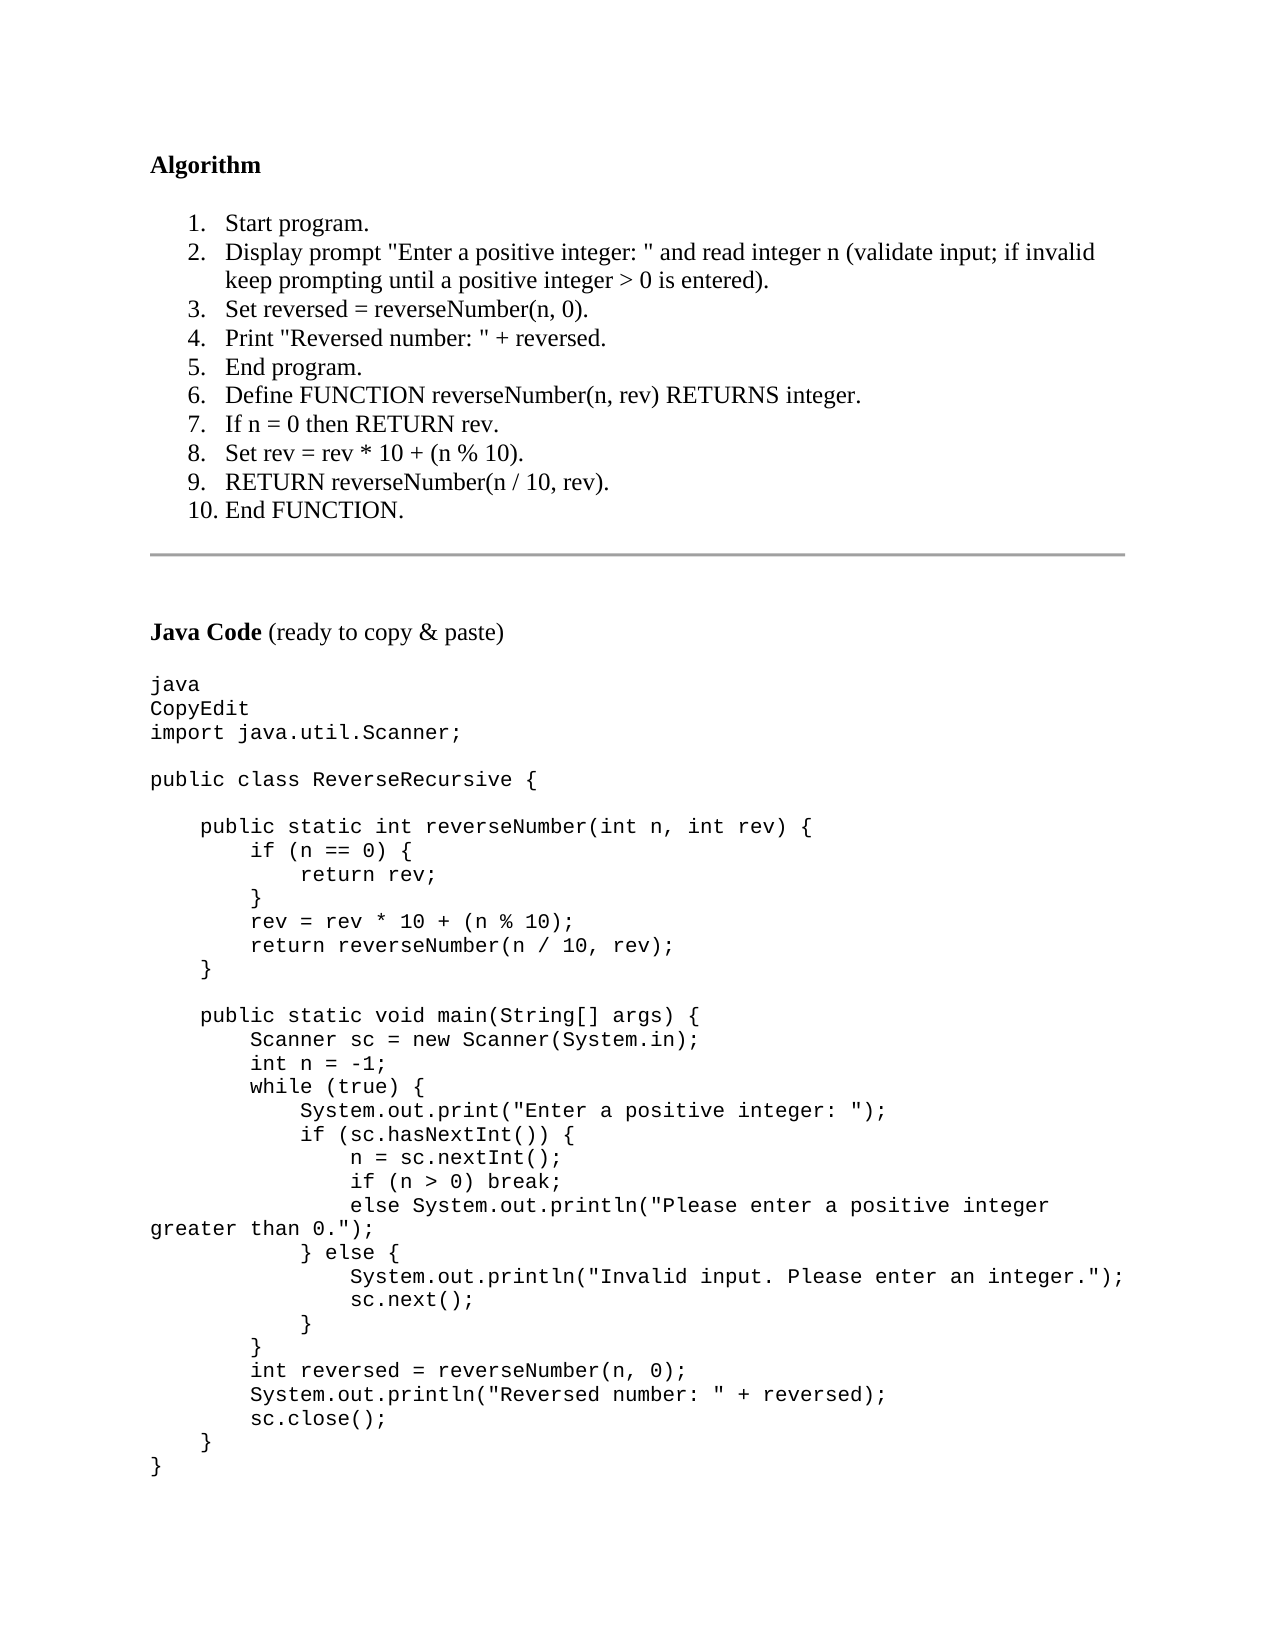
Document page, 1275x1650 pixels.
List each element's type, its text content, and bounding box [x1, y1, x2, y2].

text } [150, 1337, 1125, 1360]
text CopyEdit [150, 698, 1125, 722]
text import java.util.Scanner; [150, 722, 1125, 745]
text rev = rev * 10 + (n % 10); [150, 911, 1125, 934]
text return rev; [150, 864, 1125, 887]
list Define FUNCTION reverseNumber(n, rev) RETURNS integer. [187, 380, 1125, 409]
text else System.out.println("Please enter a positive integer greater than 0."); [150, 1195, 1125, 1242]
text public class ReverseRecursive { [150, 769, 1125, 793]
text } [150, 1455, 1125, 1478]
list End FUNCTION. [187, 495, 1125, 524]
text public static int reverseNumber(int n, int rev) { [150, 816, 1125, 840]
text System.out.print("Enter a positive integer: "); [150, 1100, 1125, 1124]
text } else { [150, 1242, 1125, 1266]
text } [150, 1313, 1125, 1337]
text if (n > 0) break; [150, 1171, 1125, 1195]
text } [150, 887, 1125, 911]
text if (sc.hasNextInt()) { [150, 1124, 1125, 1147]
text n = sc.nextInt(); [150, 1147, 1125, 1171]
list Start program. [187, 208, 1125, 237]
text System.out.println("Invalid input. Please enter an integer."); [150, 1266, 1125, 1289]
text sc.next(); [150, 1289, 1125, 1313]
text public static void main(String[] args) { [150, 1006, 1125, 1029]
text Scanner sc = new Scanner(System.in); [150, 1029, 1125, 1053]
list End program. [187, 352, 1125, 380]
text sc.close(); [150, 1407, 1125, 1431]
list Print "Reversed number: " + reversed. [187, 323, 1125, 352]
text int n = -1; [150, 1053, 1125, 1076]
text Java Code (ready to copy & paste) [150, 617, 1125, 645]
text return reverseNumber(n / 10, rev); [150, 934, 1125, 958]
text java [150, 674, 1125, 698]
text } [150, 958, 1125, 982]
text } [150, 1431, 1125, 1455]
text if (n == 0) { [150, 840, 1125, 864]
text while (true) { [150, 1076, 1125, 1100]
list RETURN reverseNumber(n / 10, rev). [187, 467, 1125, 495]
list Set reversed = reverseNumber(n, 0). [187, 294, 1125, 323]
list Display prompt "Enter a positive integer: " and read integer n (validate input; if invalid keep prompting until a positive integer > 0 is entered). [187, 237, 1125, 294]
list Set rev = rev * 10 + (n % 10). [187, 438, 1125, 467]
list If n = 0 then RETURN rev. [187, 409, 1125, 438]
text Algorithm [150, 150, 1125, 179]
text int reversed = reverseNumber(n, 0); [150, 1360, 1125, 1384]
text System.out.println("Reversed number: " + reversed); [150, 1384, 1125, 1407]
